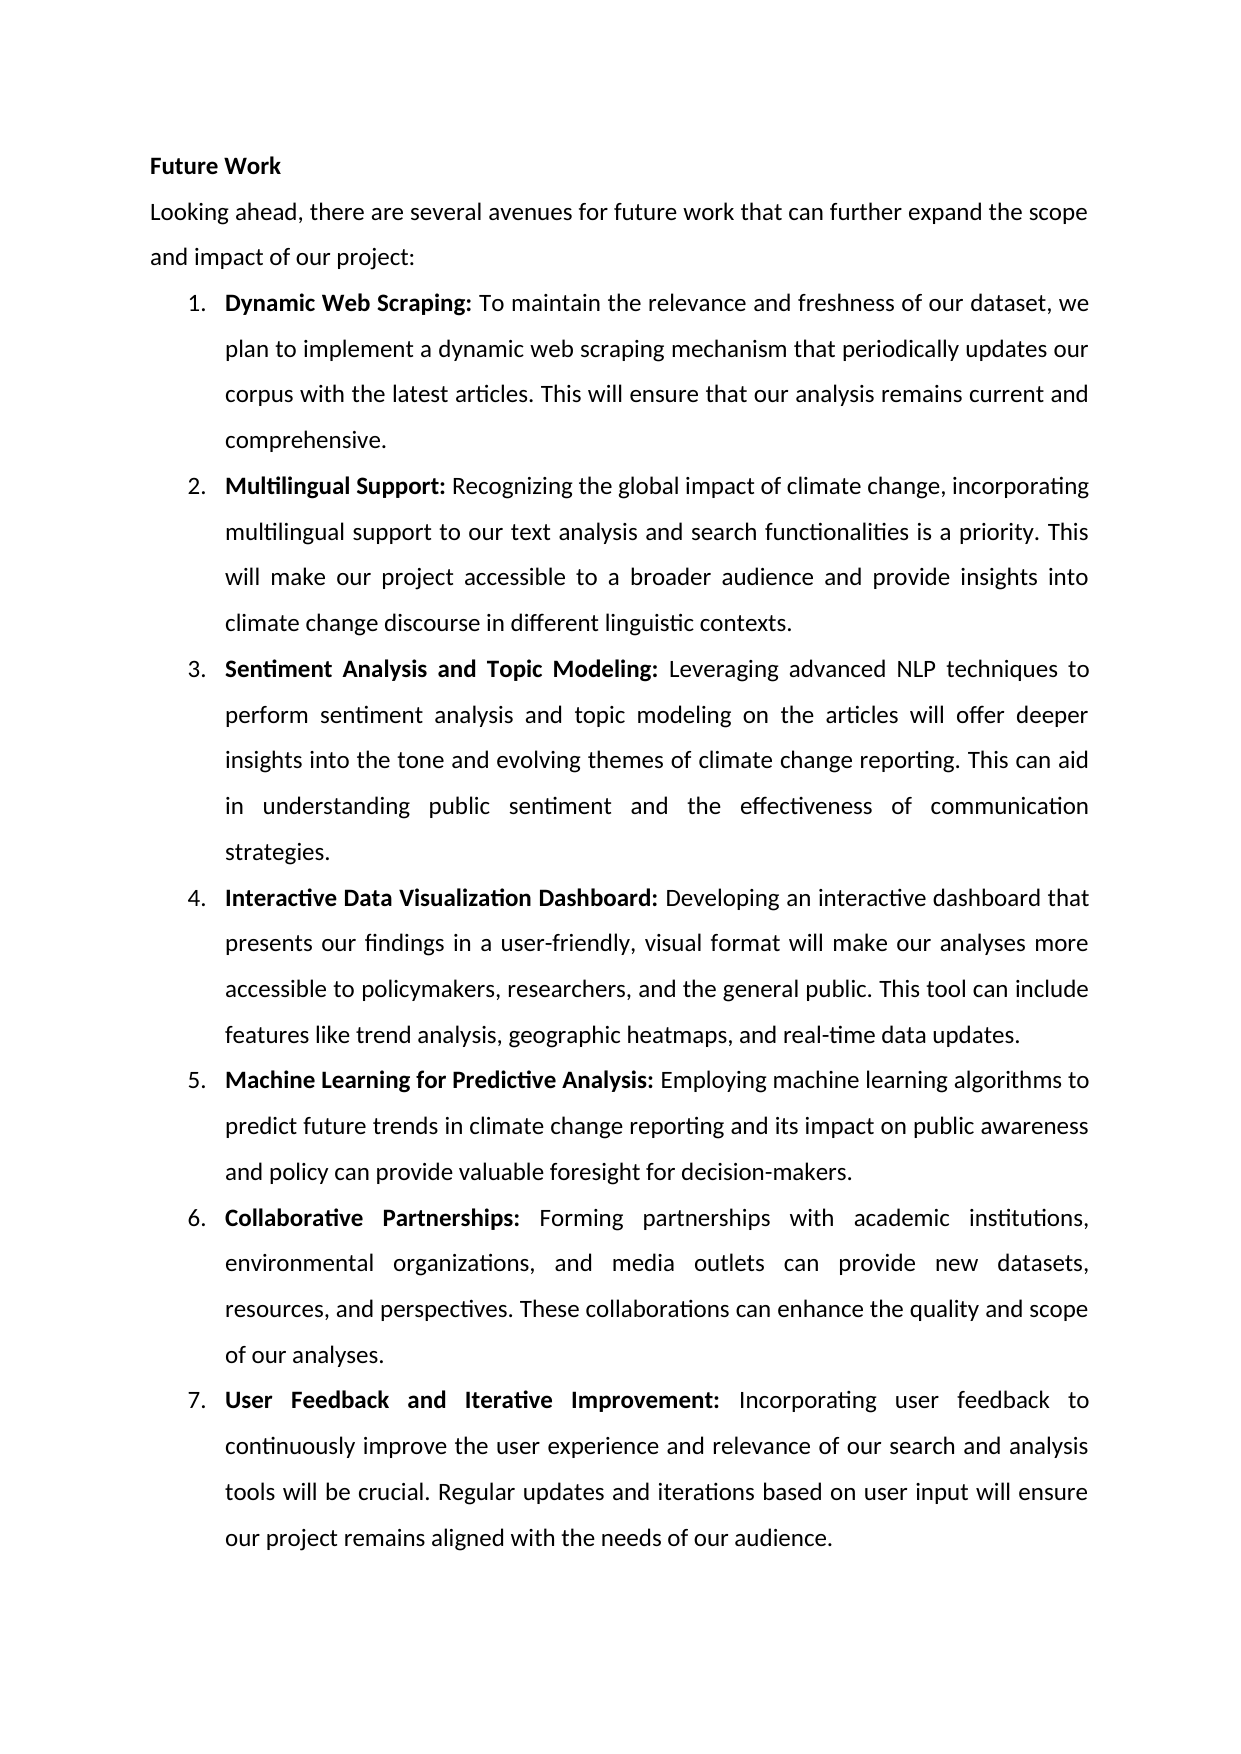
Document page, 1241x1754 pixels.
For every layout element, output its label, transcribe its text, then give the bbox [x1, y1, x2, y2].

list Multilingual Support: Recognizing the global impact of climate change, incorporating multilingual support to our text analysis and search functionalities is a priority. This will make our project accessible to a broader audience and provide insights into climate change discourse in different linguistic contexts. [187, 470, 1090, 638]
list Sentiment Analysis and Topic Modeling: Leveraging advanced NLP techniques to perform sentiment analysis and topic modeling on the articles will offer deeper insights into the tone and evolving themes of climate change reporting. This can aid in understanding public sentiment and the effectiveness of communication strategies. [187, 653, 1090, 866]
list Machine Learning for Predictive Analysis: Employing machine learning algorithms to predict future trends in climate change reporting and its impact on public awareness and policy can provide valuable foresight for decision-makers. [187, 1064, 1090, 1187]
text Looking ahead, there are several avenues for future work that can further expand the scope and impact of our project: [150, 196, 1090, 272]
text Future Work [150, 150, 1090, 181]
list Collaborative Partnerships: Forming partnerships with academic institutions, environmental organizations, and media outlets can provide new datasets, resources, and perspectives. These collaborations can enhance the quality and scope of our analyses. [187, 1202, 1090, 1369]
list Dynamic Web Scraping: To maintain the relevance and freshness of our dataset, we plan to implement a dynamic web scraping mechanism that periodically updates our corpus with the latest articles. This will ensure that our analysis remains current and comprehensive. [187, 287, 1090, 455]
list User Feedback and Iterative Improvement: Incorporating user feedback to continuously improve the user experience and relevance of our search and analysis tools will be crucial. Regular updates and iterations based on user input will ensure our project remains aligned with the needs of our audience. [187, 1385, 1090, 1552]
list Interactive Data Visualization Dashboard: Developing an interactive dashboard that presents our findings in a user-friendly, visual format will make our analyses more accessible to policymakers, researchers, and the general public. This tool can include features like trend analysis, geographic heatmaps, and real-time data updates. [187, 882, 1090, 1049]
